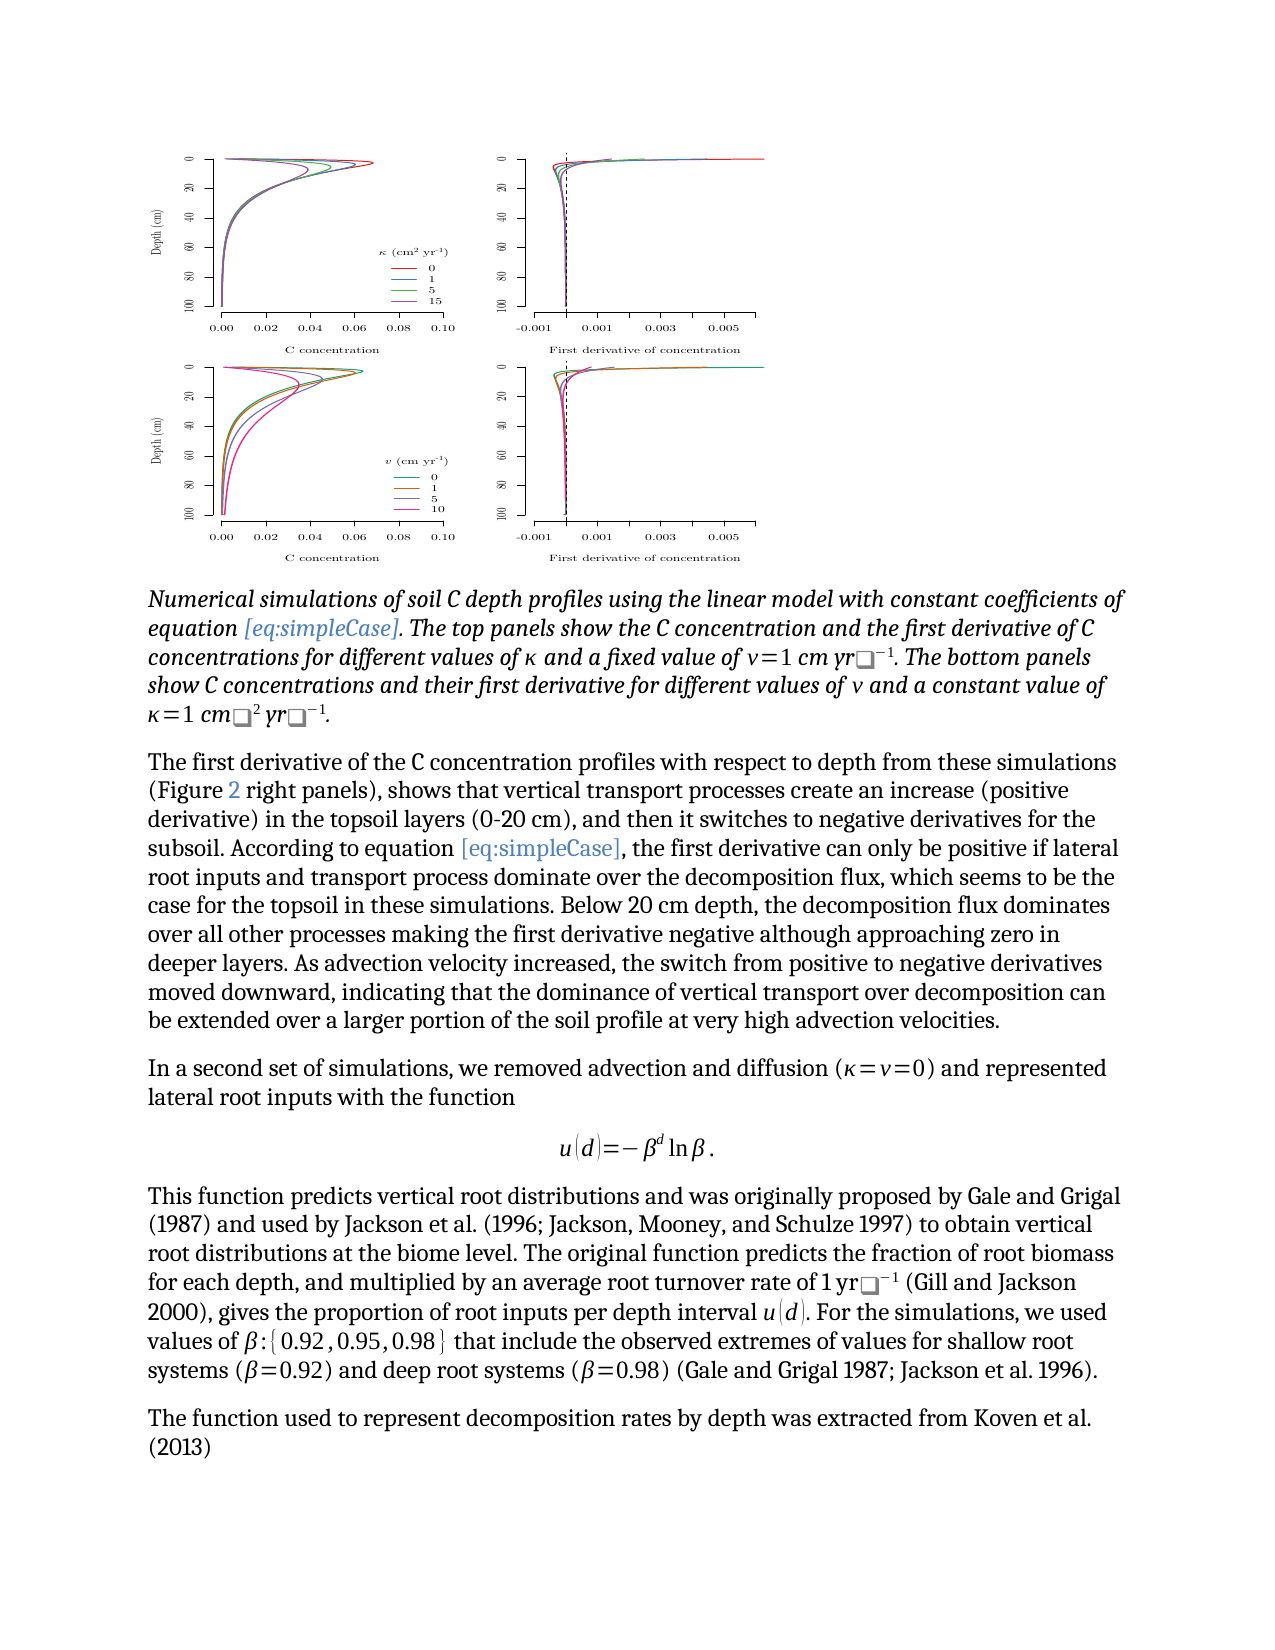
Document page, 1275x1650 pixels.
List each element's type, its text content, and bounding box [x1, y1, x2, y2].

text Numerical simulations of soil C depth profiles using the linear model with constant coefficients of equation [eq:simpleCase]. The top panels show the C concentration and the first derivative of C concentrations for different values of and a fixed value of cm yr. The bottom panels show C concentrations and their first derivative for different values of and a constant value of cm yr. [148, 585, 1127, 729]
text The first derivative of the C concentration profiles with respect to depth from these simulations (Figure 2 right panels), shows that vertical transport processes create an increase (positive derivative) in the topsoil layers (0-20 cm), and then it switches to negative derivatives for the subsoil. According to equation [eq:simpleCase], the first derivative can only be positive if lateral root inputs and transport process dominate over the decomposition flux, which seems to be the case for the topsoil in these simulations. Below 20 cm depth, the decomposition flux dominates over all other processes making the first derivative negative although approaching zero in deeper layers. As advection velocity increased, the switch from positive to negative derivatives moved downward, indicating that the dominance of vertical transport over decomposition can be extended over a larger portion of the soil profile at very high advection velocities. [148, 748, 1127, 1035]
text In a second set of simulations, we removed advection and diffusion () and represented lateral root inputs with the function [148, 1054, 1127, 1111]
text This function predicts vertical root distributions and was originally proposed by Gale and Grigal (1987) and used by Jackson et al. (1996; Jackson, Mooney, and Schulze 1997) to obtain vertical root distributions at the biome level. The original function predicts the fraction of root biomass for each depth, and multiplied by an average root turnover rate of 1 yr (Gill and Jackson 2000), gives the proportion of root inputs per depth interval . For the simulations, we used values of that include the observed extremes of values for shallow root systems () and deep root systems () (Gale and Grigal 1987; Jackson et al. 1996). [148, 1182, 1127, 1385]
text The function used to represent decomposition rates by depth was extracted from Koven et al. (2013) [148, 1404, 1127, 1461]
